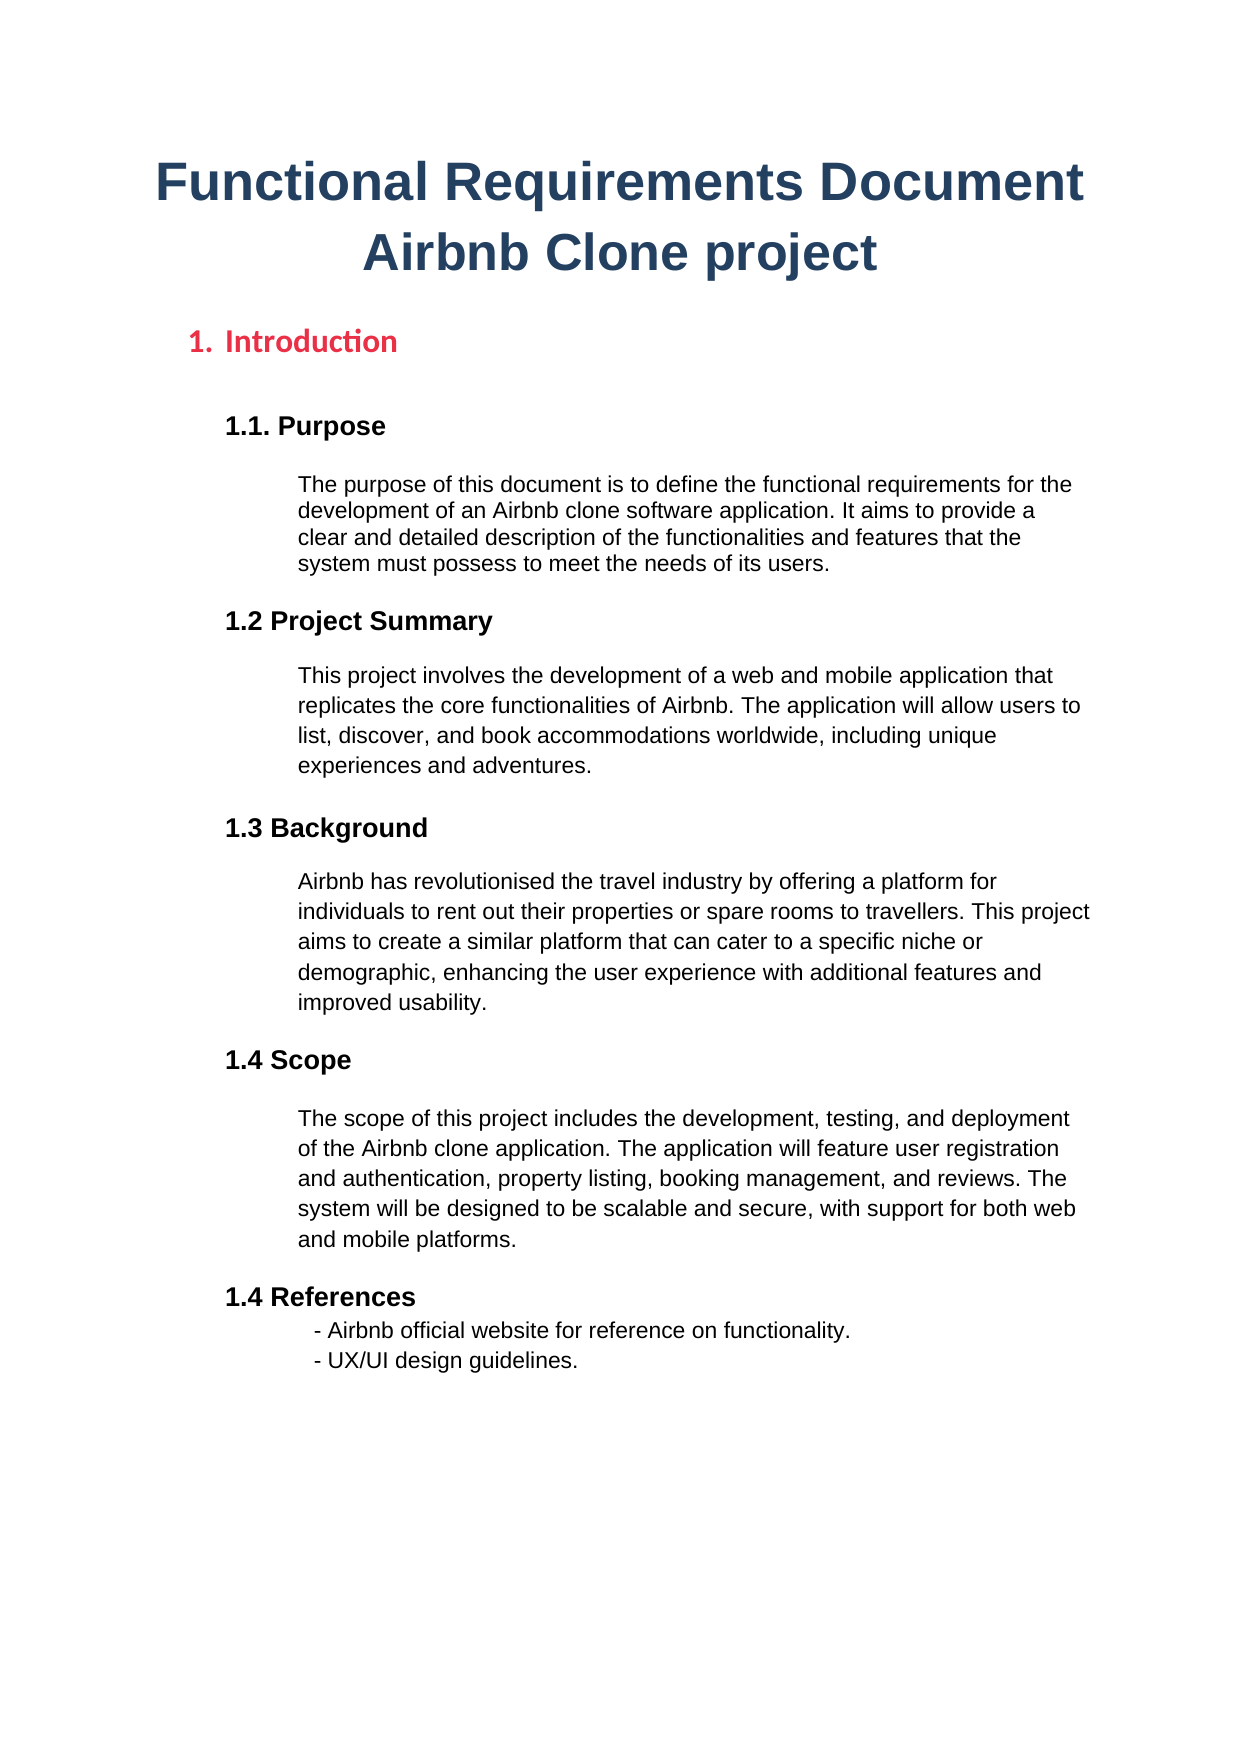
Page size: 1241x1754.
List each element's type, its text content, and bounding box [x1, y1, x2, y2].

text 1.1. Purpose [225, 410, 1090, 441]
text Airbnb has revolutionised the travel industry by offering a platform for individuals to rent out their properties or spare rooms to travellers. This project aims to create a similar platform that can cater to a specific niche or demographic, enhancing the user experience with additional features and improved usability. [298, 868, 1090, 1015]
subtitle Introduction [187, 319, 1090, 360]
text The scope of this project includes the development, testing, and deployment of the Airbnb clone application. The application will feature user registration and authentication, property listing, booking management, and reviews. The system will be designed to be scalable and secure, with support for both web and mobile platforms. [298, 1105, 1090, 1252]
text This project involves the development of a web and mobile application that replicates the core functionalities of Airbnb. The application will allow users to list, discover, and book accommodations worldwide, including unique experiences and adventures. [298, 662, 1090, 778]
text Functional Requirements Document [150, 150, 1090, 212]
subtitle 1.2 Project Summary [225, 605, 1090, 637]
text The purpose of this document is to define the functional requirements for the development of an Airbnb clone software application. It aims to provide a clear and detailed description of the functionalities and features that the system must possess to meet the needs of its users. [298, 471, 1090, 576]
text - Airbnb official website for reference on functionality. [238, 1317, 1090, 1343]
text Airbnb Clone project [150, 222, 1090, 281]
text 1.4 References [225, 1281, 1090, 1312]
subtitle 1.3 Background [225, 812, 1090, 843]
text - UX/UI design guidelines. [238, 1347, 1090, 1373]
text 1.4 Scope [225, 1044, 1090, 1075]
